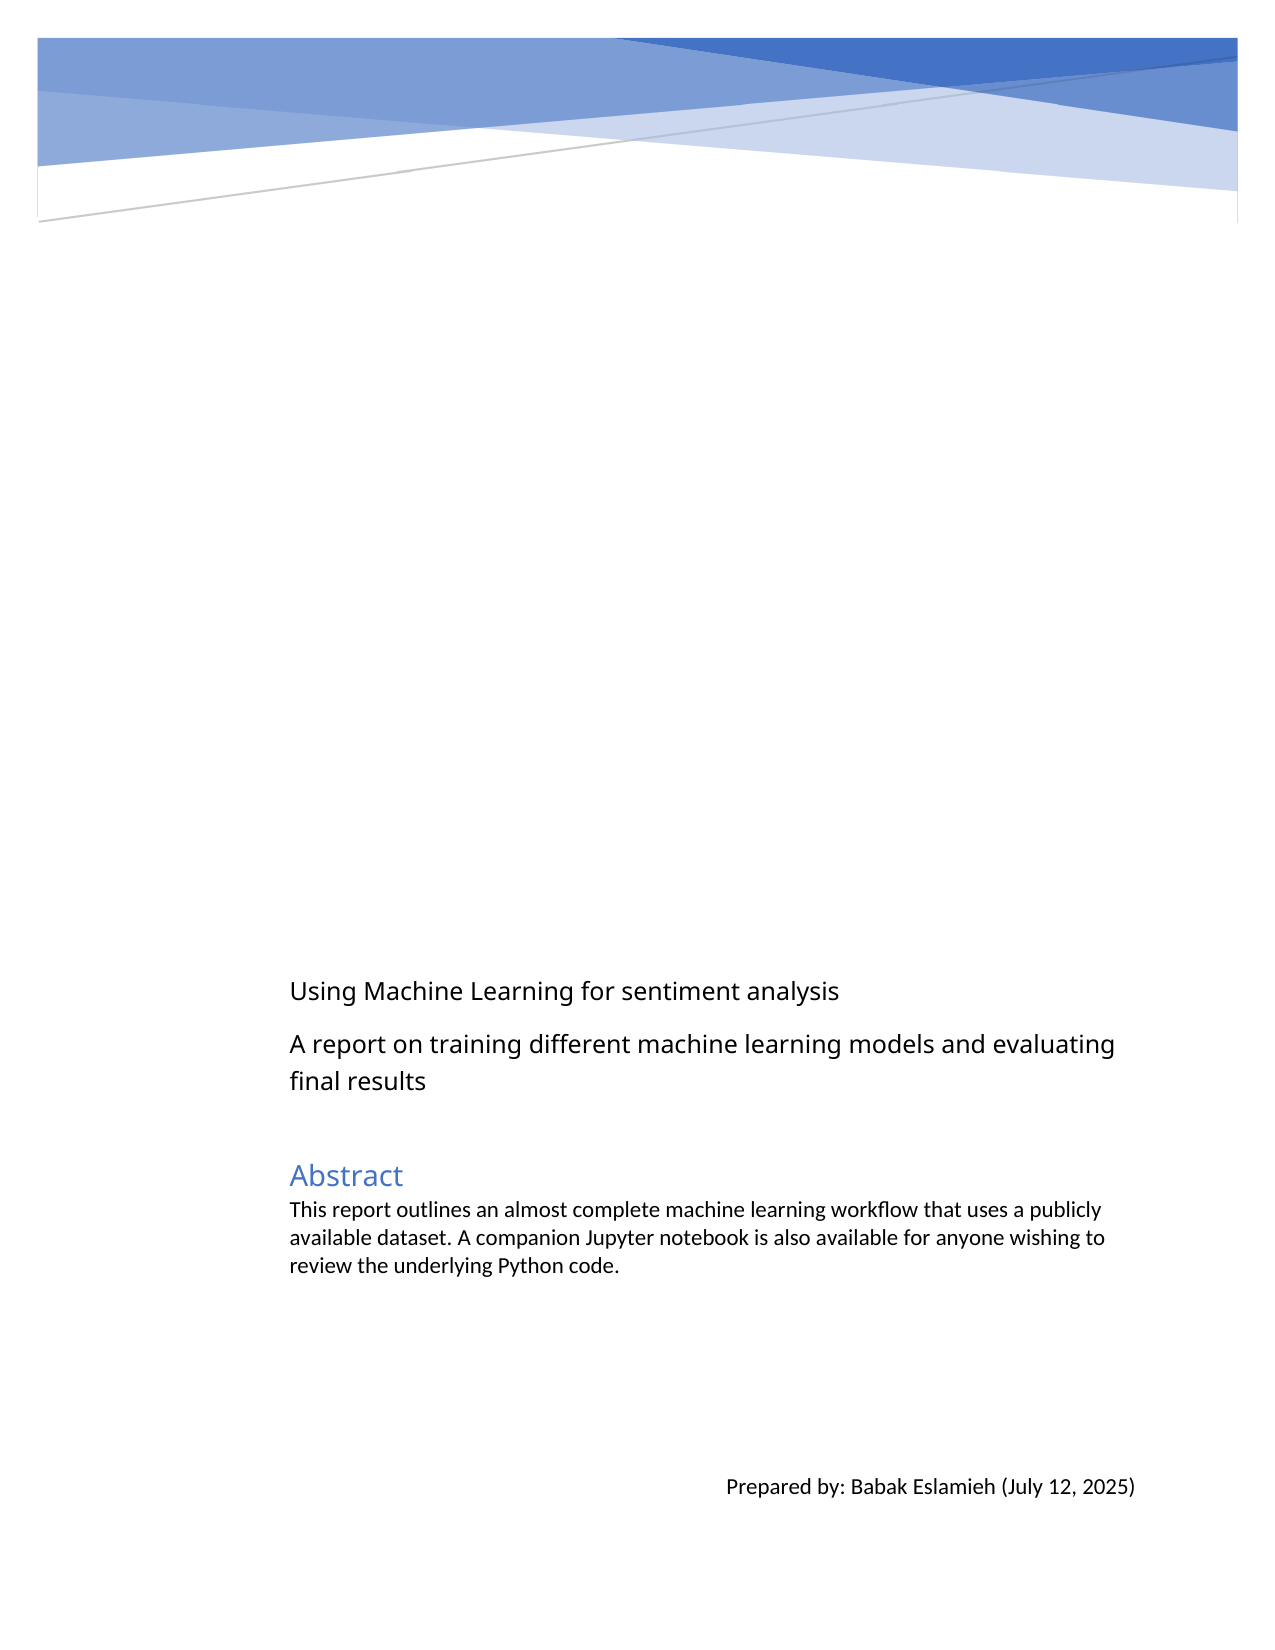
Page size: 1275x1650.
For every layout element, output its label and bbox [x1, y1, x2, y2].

picture [37, 37, 1238, 238]
